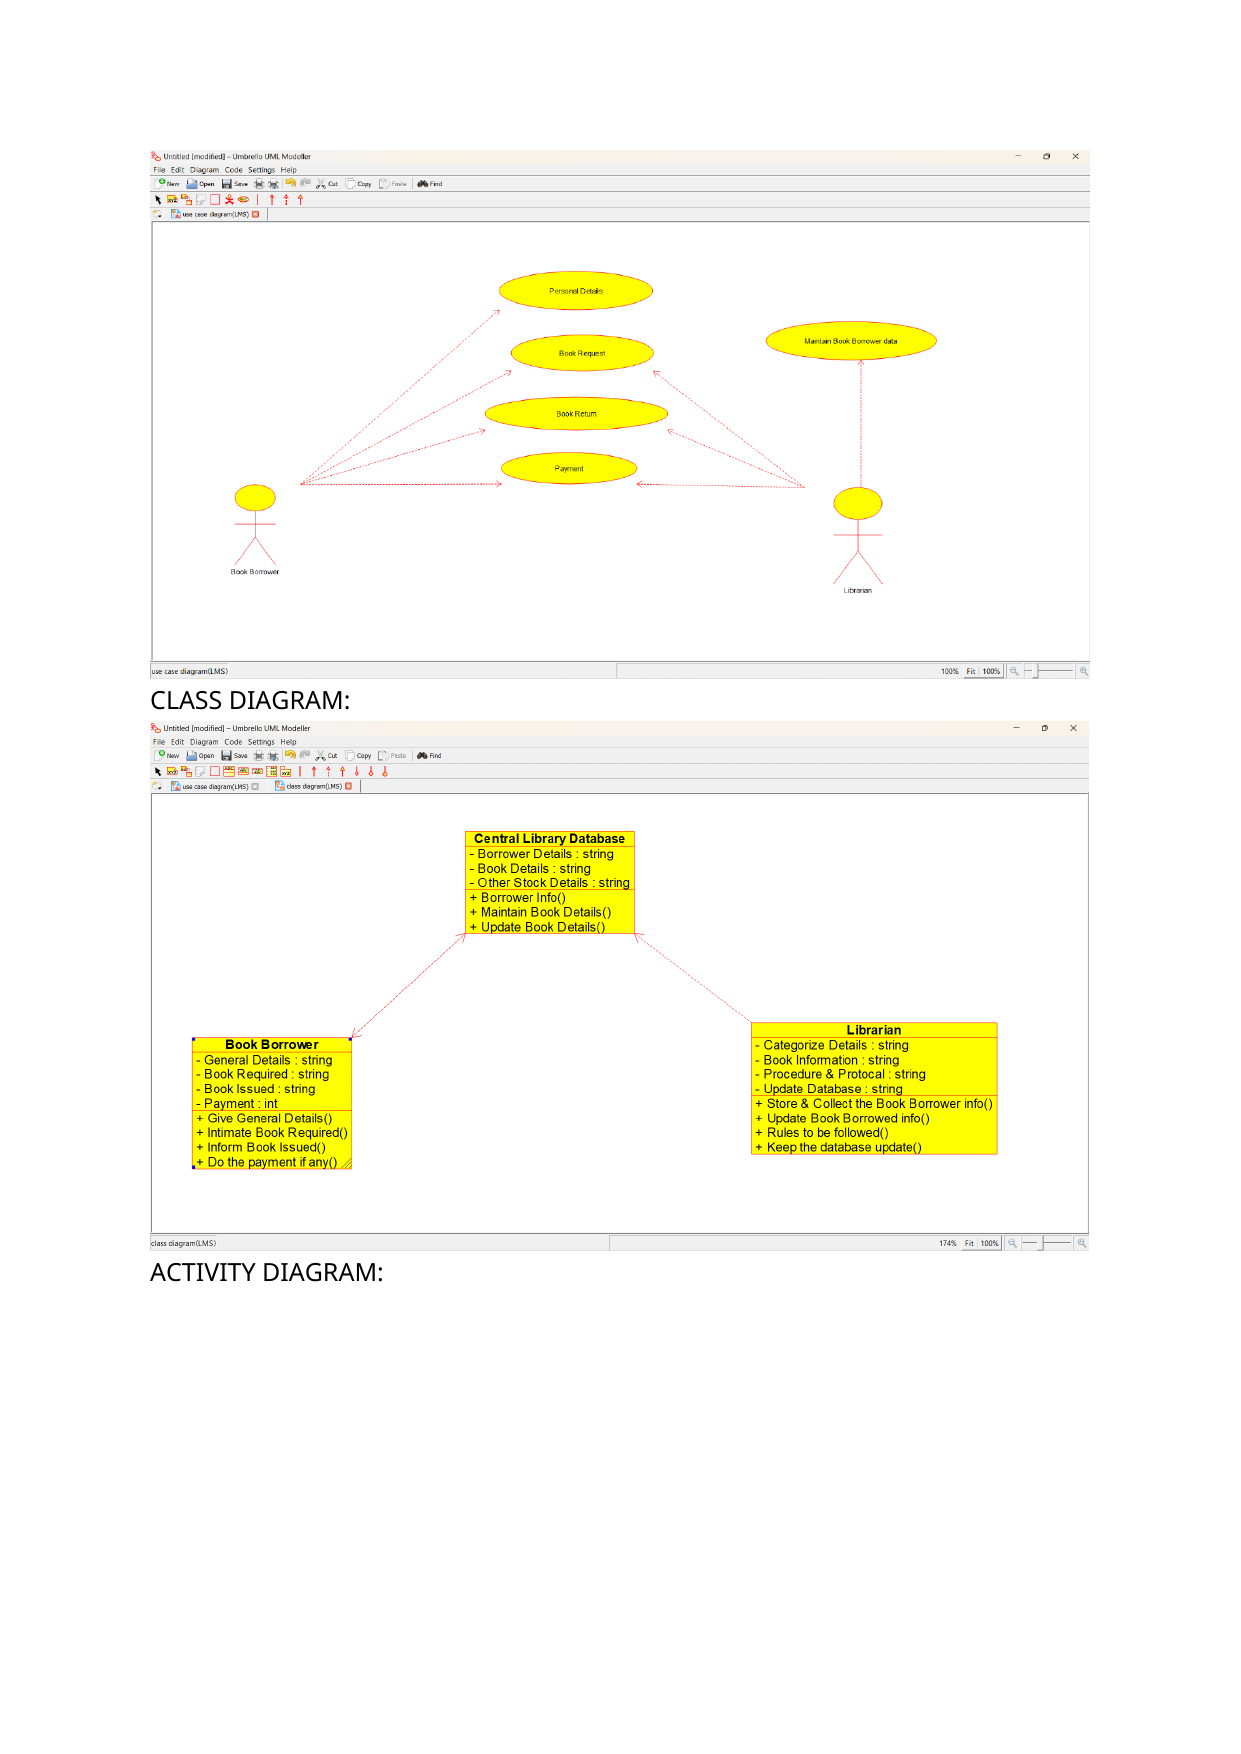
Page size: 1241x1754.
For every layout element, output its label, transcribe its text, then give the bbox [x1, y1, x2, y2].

text CLASS DIAGRAM: [150, 683, 1090, 717]
picture [150, 721, 1089, 1251]
picture [150, 150, 1090, 679]
text ACTIVITY DIAGRAM: [150, 1254, 1090, 1288]
